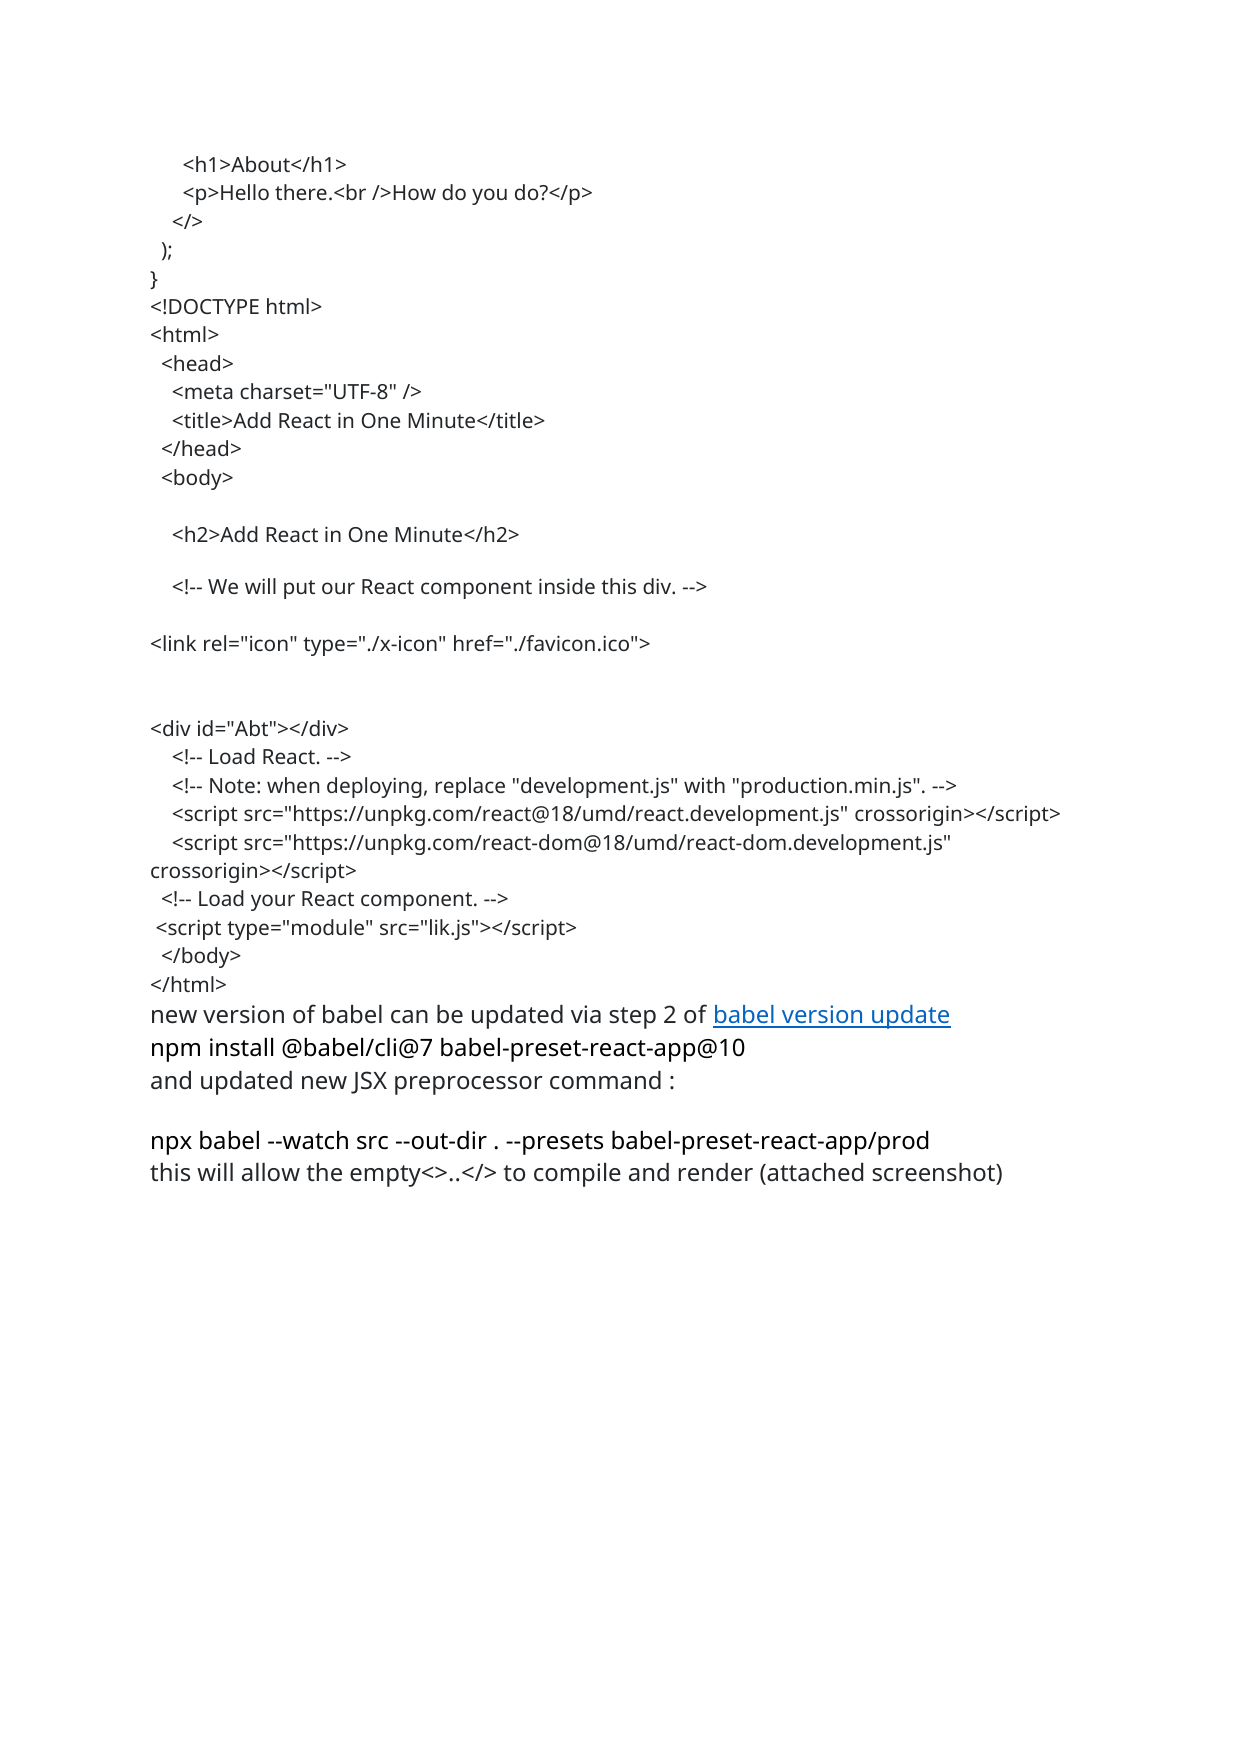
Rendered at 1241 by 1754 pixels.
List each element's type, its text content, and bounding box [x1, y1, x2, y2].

text <script type="module" src="lik.js"></script> [150, 913, 1090, 941]
text <!DOCTYPE html> [150, 292, 1090, 321]
text <script src="https://unpkg.com/react@18/umd/react.development.js" crossorigin></script> [150, 799, 1090, 828]
text <head> [150, 349, 1090, 377]
text <html> [150, 321, 1090, 349]
text <title>Add React in One Minute</title> [150, 406, 1090, 434]
text <p>Hello there.<br />How do you do?</p> [150, 178, 1090, 207]
text <script src="https://unpkg.com/react-dom@18/umd/react-dom.development.js" crossorigin></script> [150, 828, 1090, 884]
text <h1>About</h1> [150, 150, 1090, 178]
text <body> [150, 463, 1090, 491]
text <!-- We will put our React component inside this div. --> [150, 572, 1090, 600]
text new version of babel can be updated via step 2 of babel version update [150, 998, 1090, 1031]
text <div id="Abt"></div> [150, 714, 1090, 742]
text </html> [150, 970, 1090, 998]
text <!-- Note: when deploying, replace "development.js" with "production.min.js". --> [150, 771, 1090, 799]
text } [150, 264, 1090, 292]
text ); [150, 235, 1090, 264]
text <!-- Load React. --> [150, 742, 1090, 771]
text </> [150, 207, 1090, 235]
text npm install @babel/cli@7 babel-preset-react-app@10 [150, 1031, 1090, 1063]
text <!-- Load your React component. --> [150, 884, 1090, 913]
text npx babel --watch src --out-dir . --presets babel-preset-react-app/prod [150, 1124, 1090, 1156]
text and updated new JSX preprocessor command : [150, 1063, 1090, 1096]
text this will allow the empty<>..</> to compile and render (attached screenshot) [150, 1156, 1090, 1189]
text </body> [150, 941, 1090, 970]
text </head> [150, 434, 1090, 463]
text <meta charset="UTF-8" /> [150, 377, 1090, 406]
text <link rel="icon" type="./x-icon" href="./favicon.ico"> [150, 629, 1090, 657]
text <h2>Add React in One Minute</h2> [150, 520, 1090, 548]
